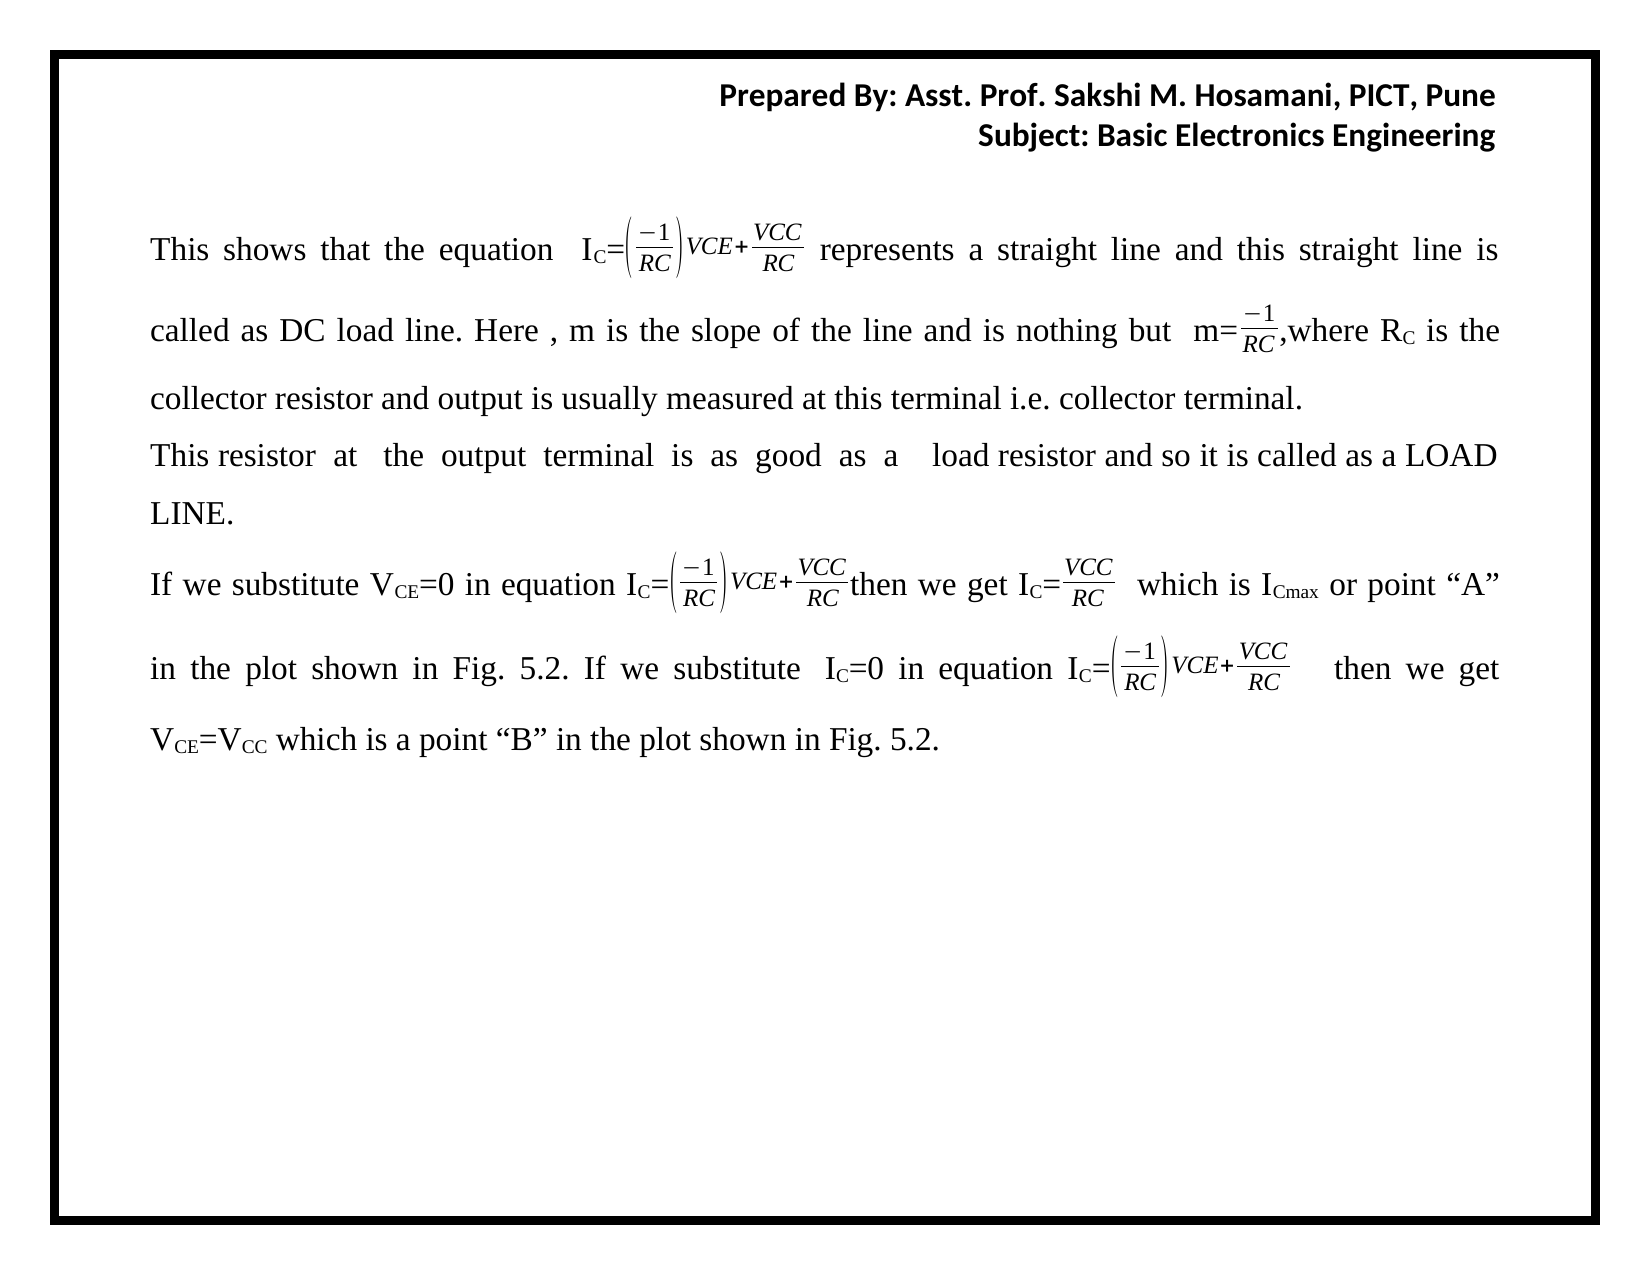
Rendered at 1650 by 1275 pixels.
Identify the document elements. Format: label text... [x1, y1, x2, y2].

text If we substitute VCE=0 in equation IC=then we get IC= which is ICmax or point “A” in the plot shown in Fig. 5.2. If we substitute IC=0 in equation IC= then we get VCE=VCC which is a point “B” in the plot shown in Fig. 5.2. [150, 550, 1500, 757]
text This shows that the equation IC= represents a straight line and this straight line is called as DC load line. Here , m is the slope of the line and is nothing but m=,where RC is the collector resistor and output is usually measured at this terminal i.e. collector terminal. [150, 216, 1500, 416]
text This resistor at the output terminal is as good as a load resistor and so it is called as a LOAD LINE. [150, 435, 1500, 531]
